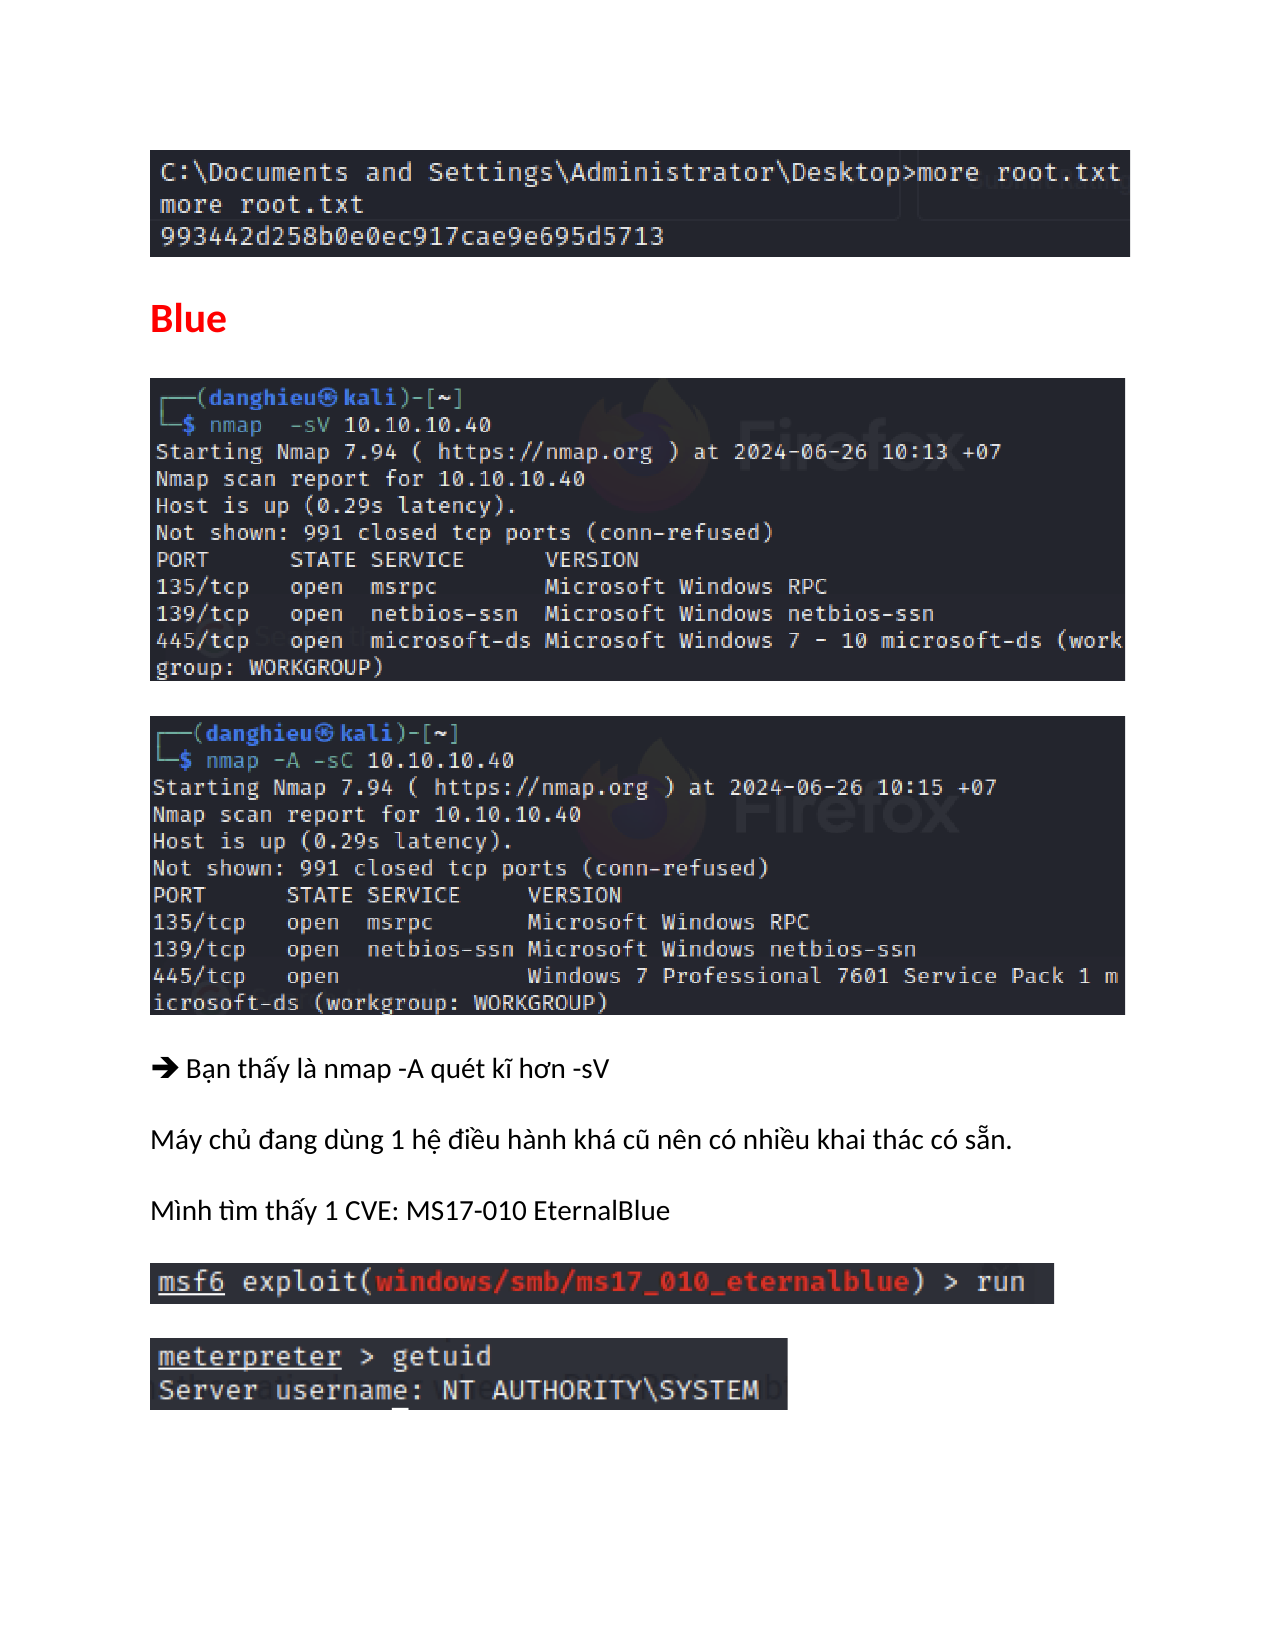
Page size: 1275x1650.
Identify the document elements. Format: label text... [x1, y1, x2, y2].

picture [150, 716, 1125, 1015]
picture [150, 1263, 1055, 1304]
text Bạn thấy là nmap -A quét kĩ hơn -sV [150, 1050, 1125, 1086]
text Máy chủ đang dùng 1 hệ điều hành khá cũ nên có nhiều khai thác có sẵn. [150, 1121, 1125, 1157]
picture [150, 150, 1131, 257]
picture [150, 378, 1125, 681]
text Blue [150, 292, 1125, 343]
picture [150, 1338, 788, 1410]
text Mình tìm thấy 1 CVE: MS17-010 EternalBlue [150, 1192, 1125, 1228]
